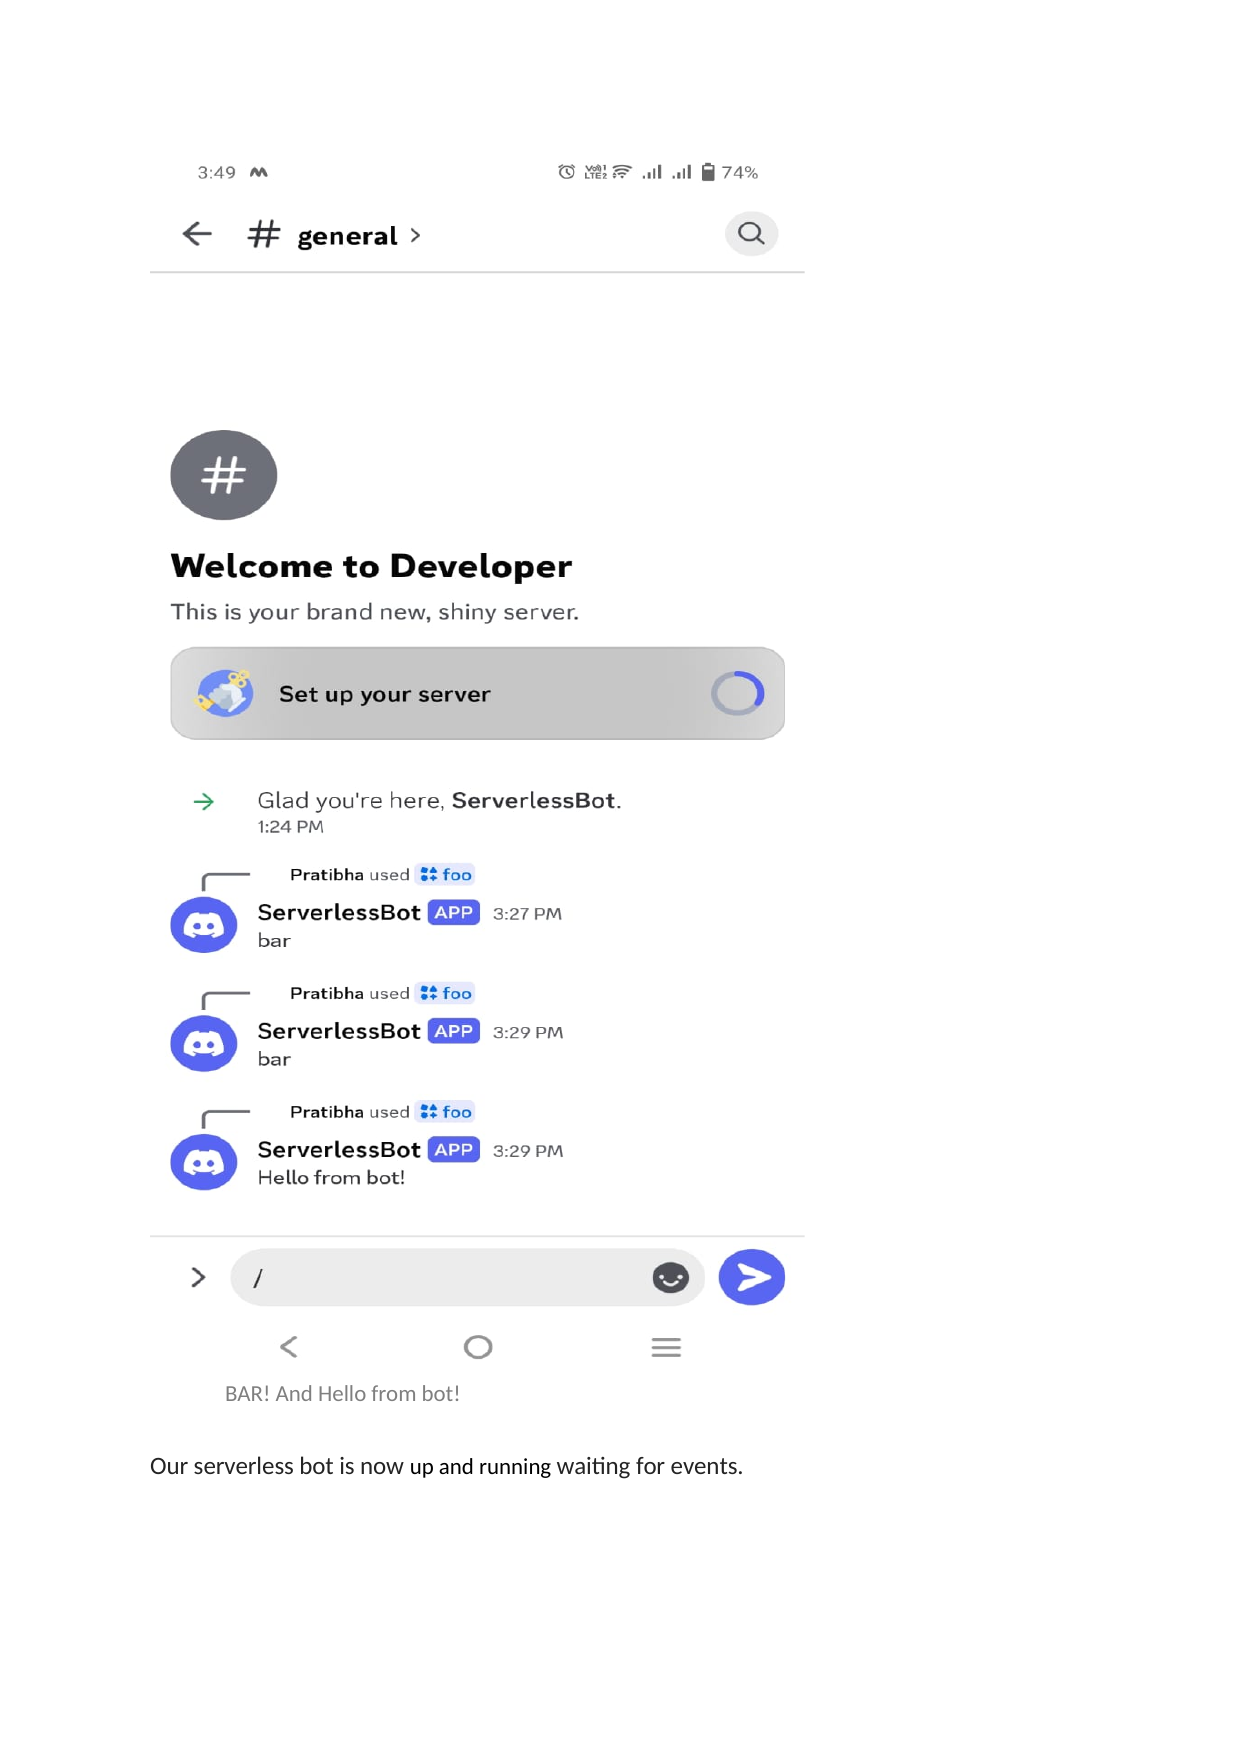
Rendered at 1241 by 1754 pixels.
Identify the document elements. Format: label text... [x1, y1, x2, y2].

list BAR! And Hello from bot! [225, 1379, 1090, 1407]
picture [150, 150, 805, 1376]
text Our serverless bot is now up and running waiting for events. [150, 1450, 1090, 1481]
